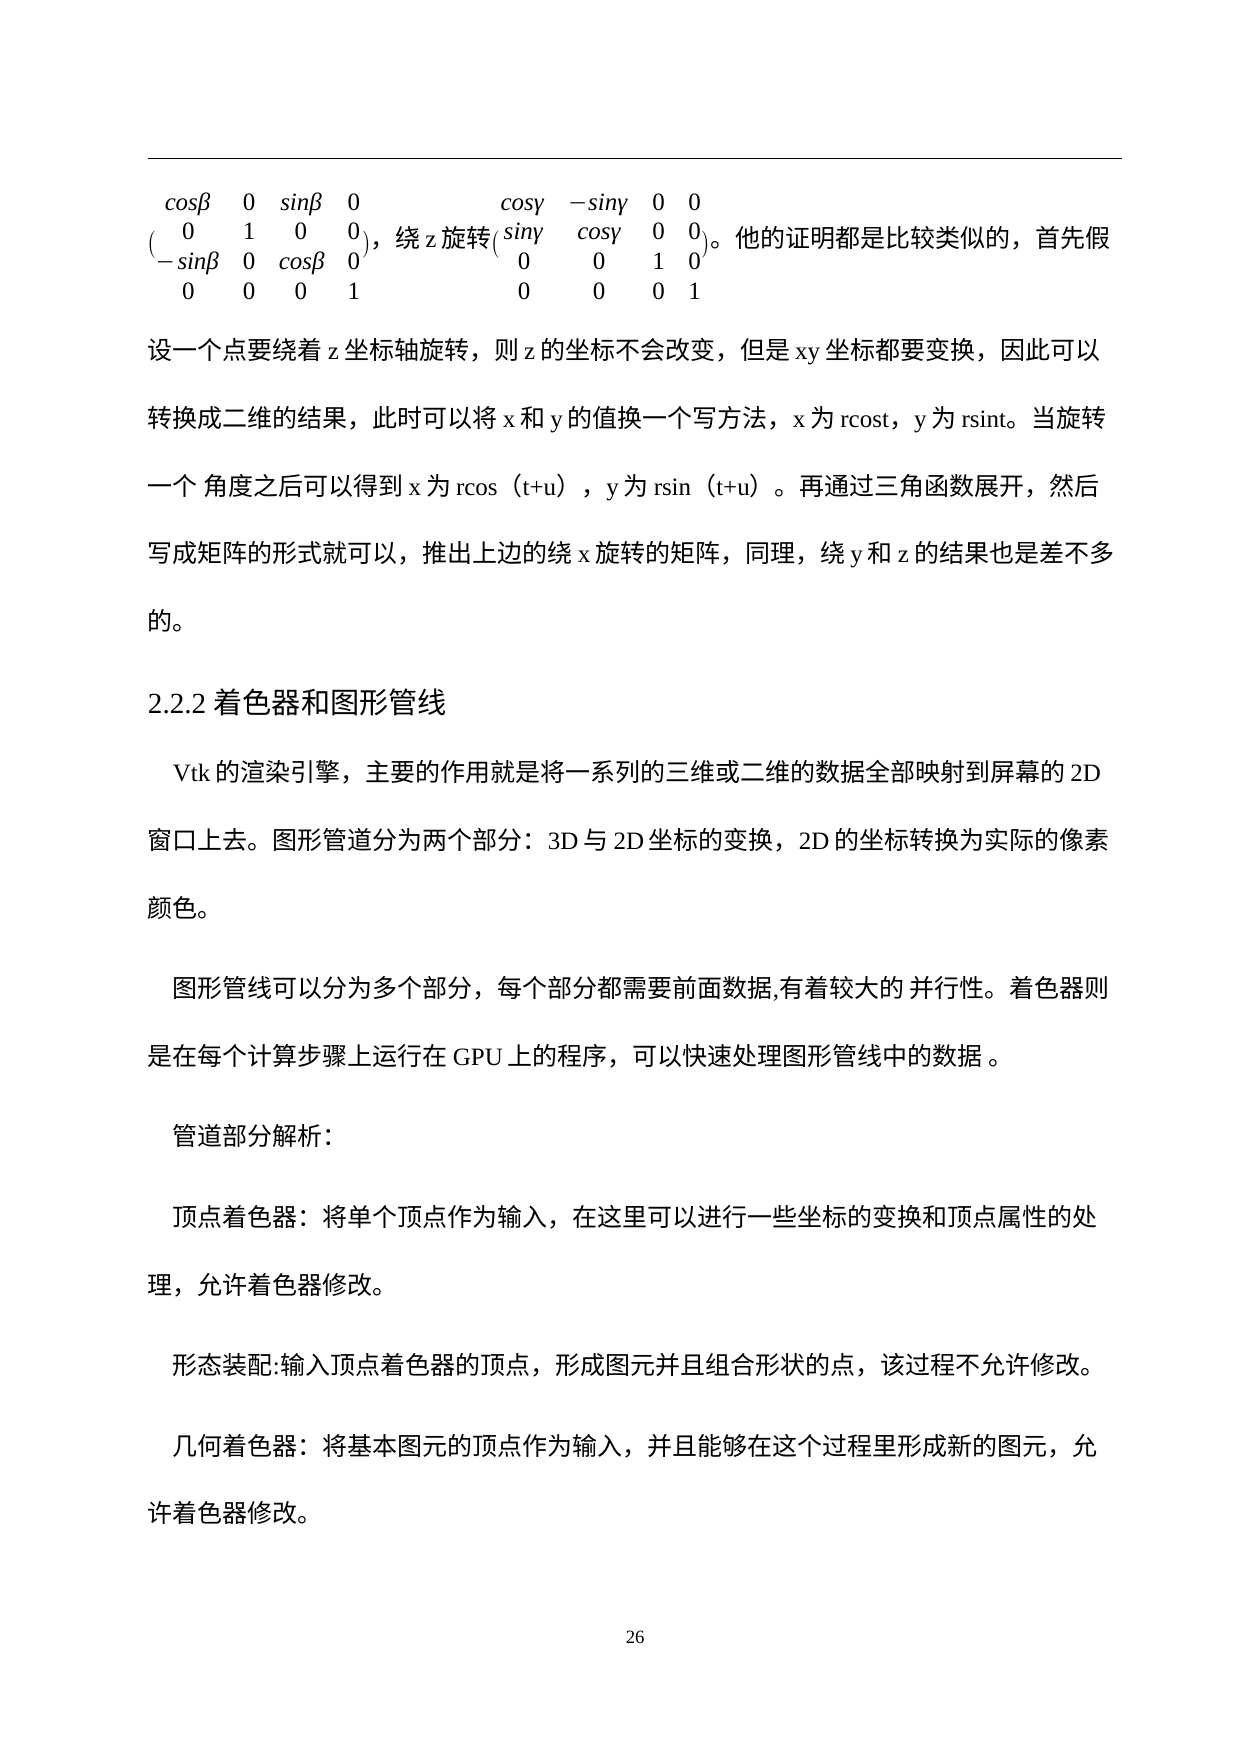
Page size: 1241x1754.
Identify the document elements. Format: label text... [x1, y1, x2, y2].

text 图形管线可以分为多个部分，每个部分都需要前面数据,有着较大的 并行性。着色器则是在每个计算步骤上运行在GPU上的程序，可以快速处理图形管线中的数据 。 [148, 953, 1122, 1088]
text 几何着色器：将基本图元的顶点作为输入，并且能够在这个过程里形成新的图元，允许着色器修改。 [148, 1410, 1122, 1546]
text 顶点着色器：将单个顶点作为输入，在这里可以进行一些坐标的变换和顶点属性的处理，允许着色器修改。 [148, 1181, 1122, 1317]
text Vtk的渲染引擎，主要的作用就是将一系列的三维或二维的数据全部映射到屏幕的2D窗口上去。图形管道分为两个部分：3D与2D坐标的变换，2D的坐标转换为实际的像素颜色。 [148, 736, 1122, 940]
text 管道部分解析： [148, 1101, 1122, 1169]
text 形态装配:输入顶点着色器的顶点，形成图元并且组合形状的点，该过程不允许修改。 [148, 1330, 1122, 1398]
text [148, 178, 1122, 654]
subtitle 2.2.2 着色器和图形管线 [148, 666, 1122, 734]
